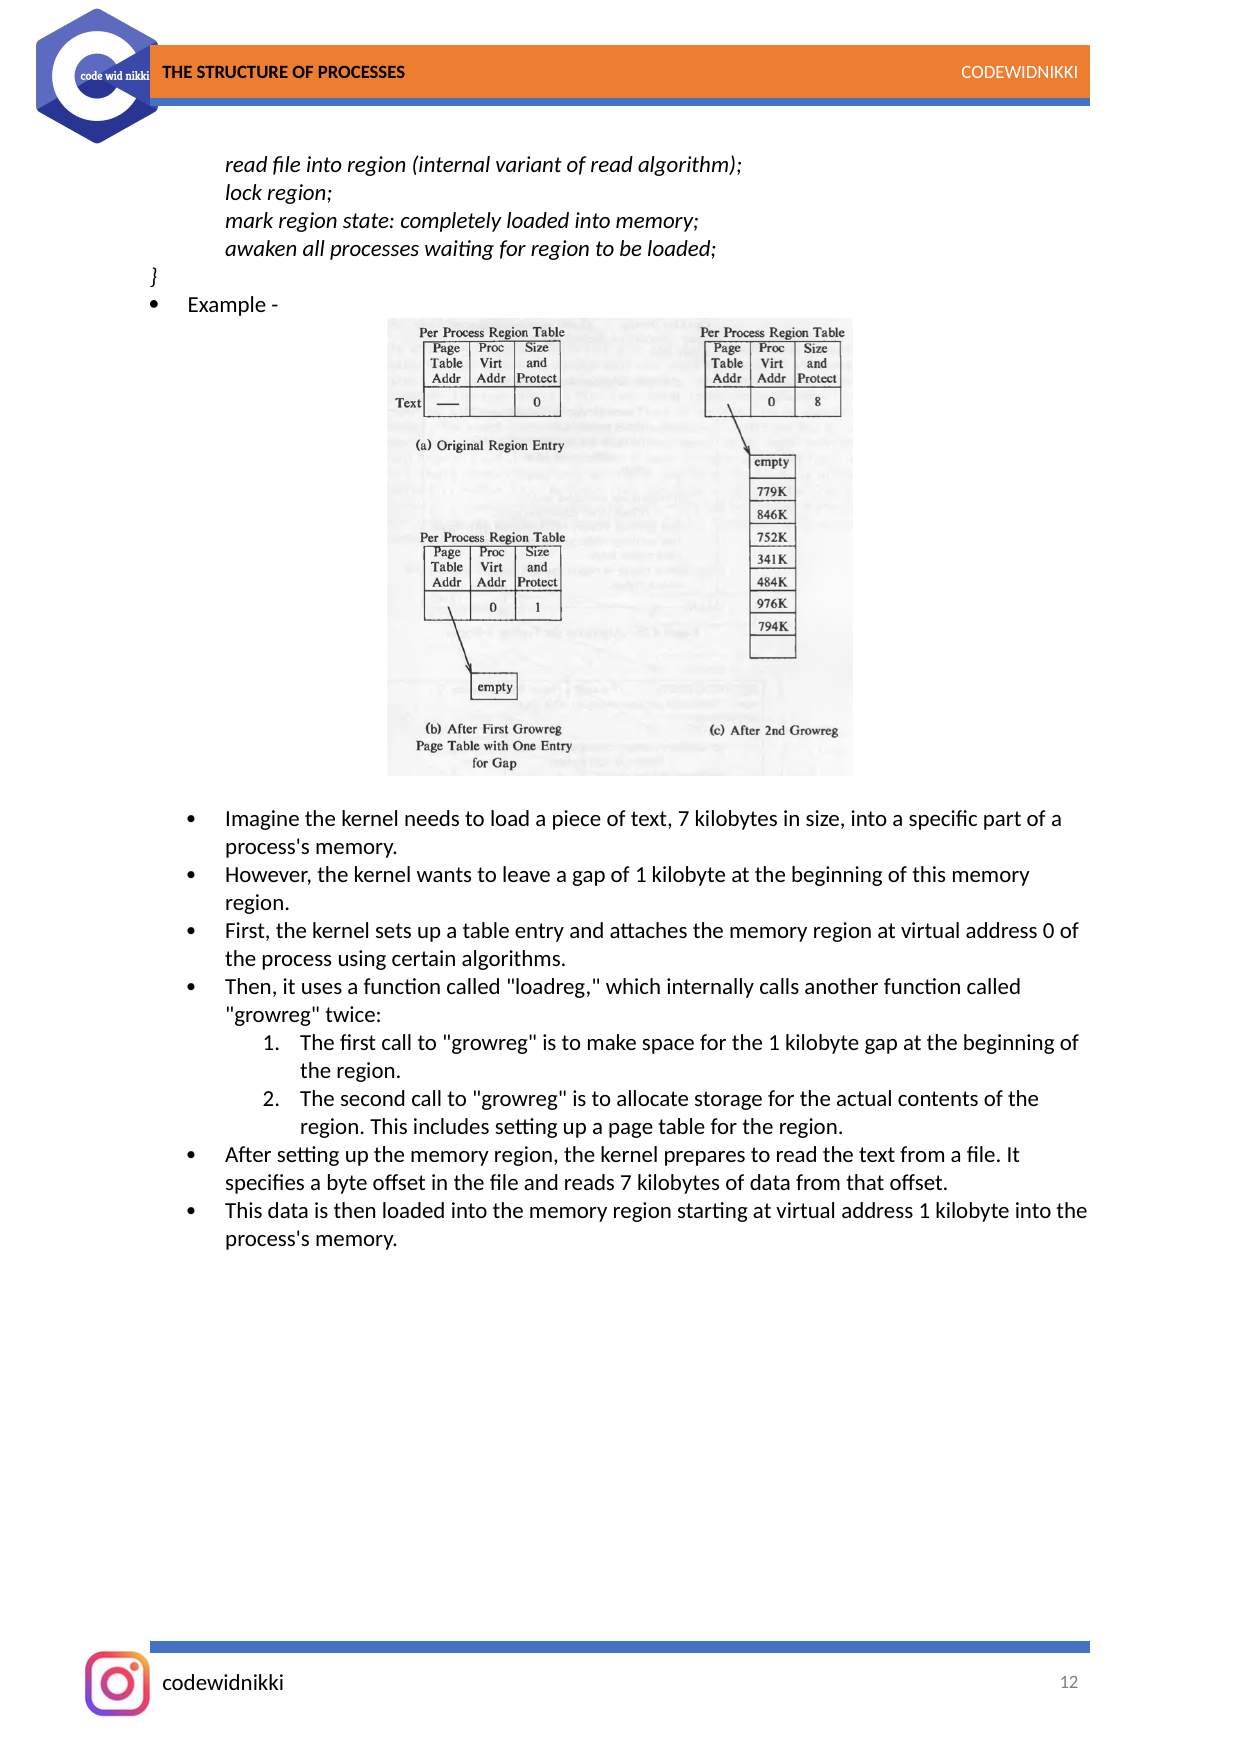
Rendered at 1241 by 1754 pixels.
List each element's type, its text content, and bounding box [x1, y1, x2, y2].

picture [20, 0, 173, 153]
list Imagine the kernel needs to load a piece of text, 7 kilobytes in size, into a specific part of a process's memory. [187, 804, 1090, 860]
list This data is then loaded into the memory region starting at virtual address 1 kilobyte into the process's memory. [187, 1196, 1090, 1252]
picture [387, 318, 853, 776]
list The first call to "growreg" is to make space for the 1 kilobyte gap at the beginning of the region. [262, 1028, 1090, 1084]
list The second call to "growreg" is to allocate storage for the actual contents of the region. This includes setting up a page table for the region. [262, 1084, 1090, 1140]
picture [83, 1650, 150, 1718]
text lock region; [150, 178, 1090, 206]
text mark region state: completely loaded into memory; [150, 206, 1090, 234]
text } [150, 262, 1090, 290]
list However, the kernel wants to leave a gap of 1 kilobyte at the beginning of this memory region. [187, 860, 1090, 916]
list First, the kernel sets up a table entry and attaches the memory region at virtual address 0 of the process using certain algorithms. [187, 916, 1090, 972]
list After setting up the memory region, the kernel prepares to read the text from a file. It specifies a byte offset in the file and reads 7 kilobytes of data from that offset. [187, 1140, 1090, 1196]
list Then, it uses a function called "loadreg," which internally calls another function called "growreg" twice: [187, 972, 1090, 1028]
list Example - [150, 290, 1090, 318]
text awaken all processes waiting for region to be loaded; [150, 234, 1090, 262]
text read file into region (internal variant of read algorithm); [150, 150, 1090, 178]
